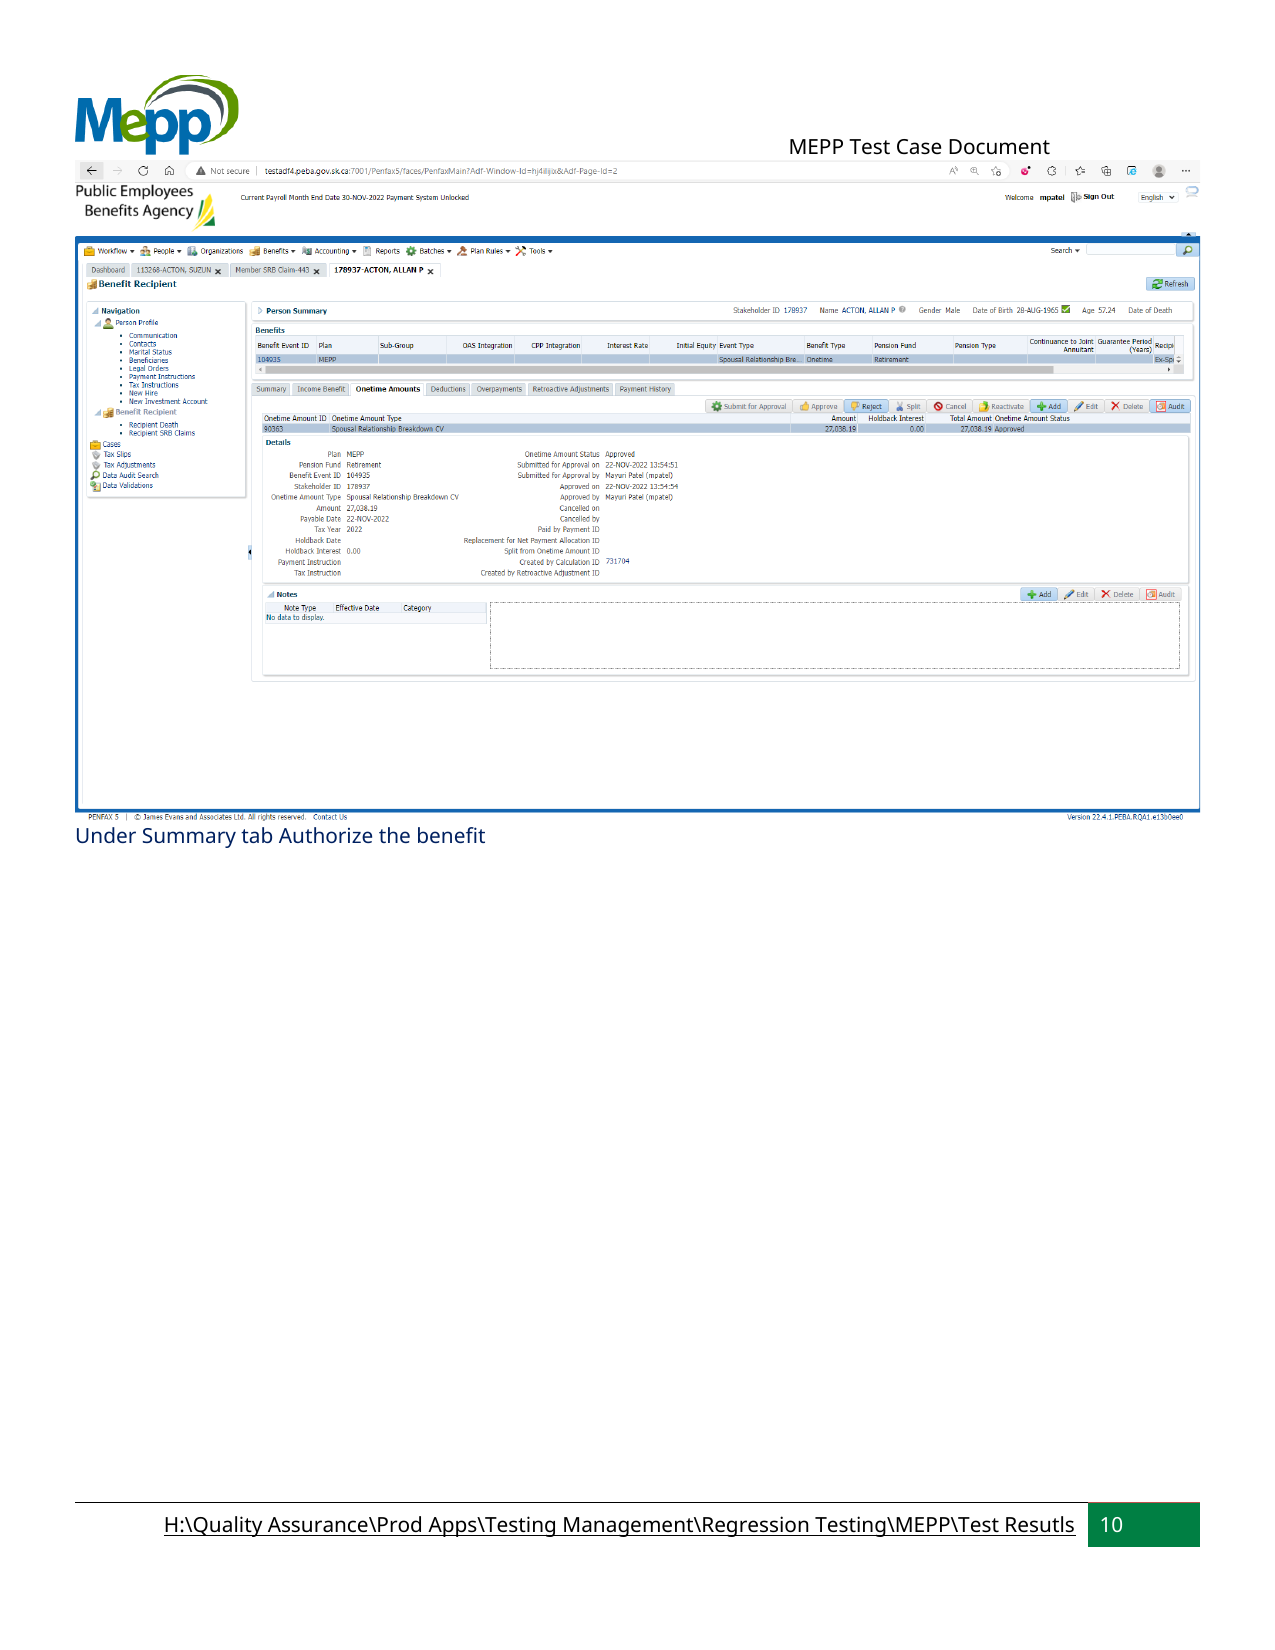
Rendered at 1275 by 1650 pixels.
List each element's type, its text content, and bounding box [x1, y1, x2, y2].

picture [75, 160, 1200, 821]
picture [75, 75, 239, 155]
text Under Summary tab Authorize the benefit [75, 821, 1200, 849]
